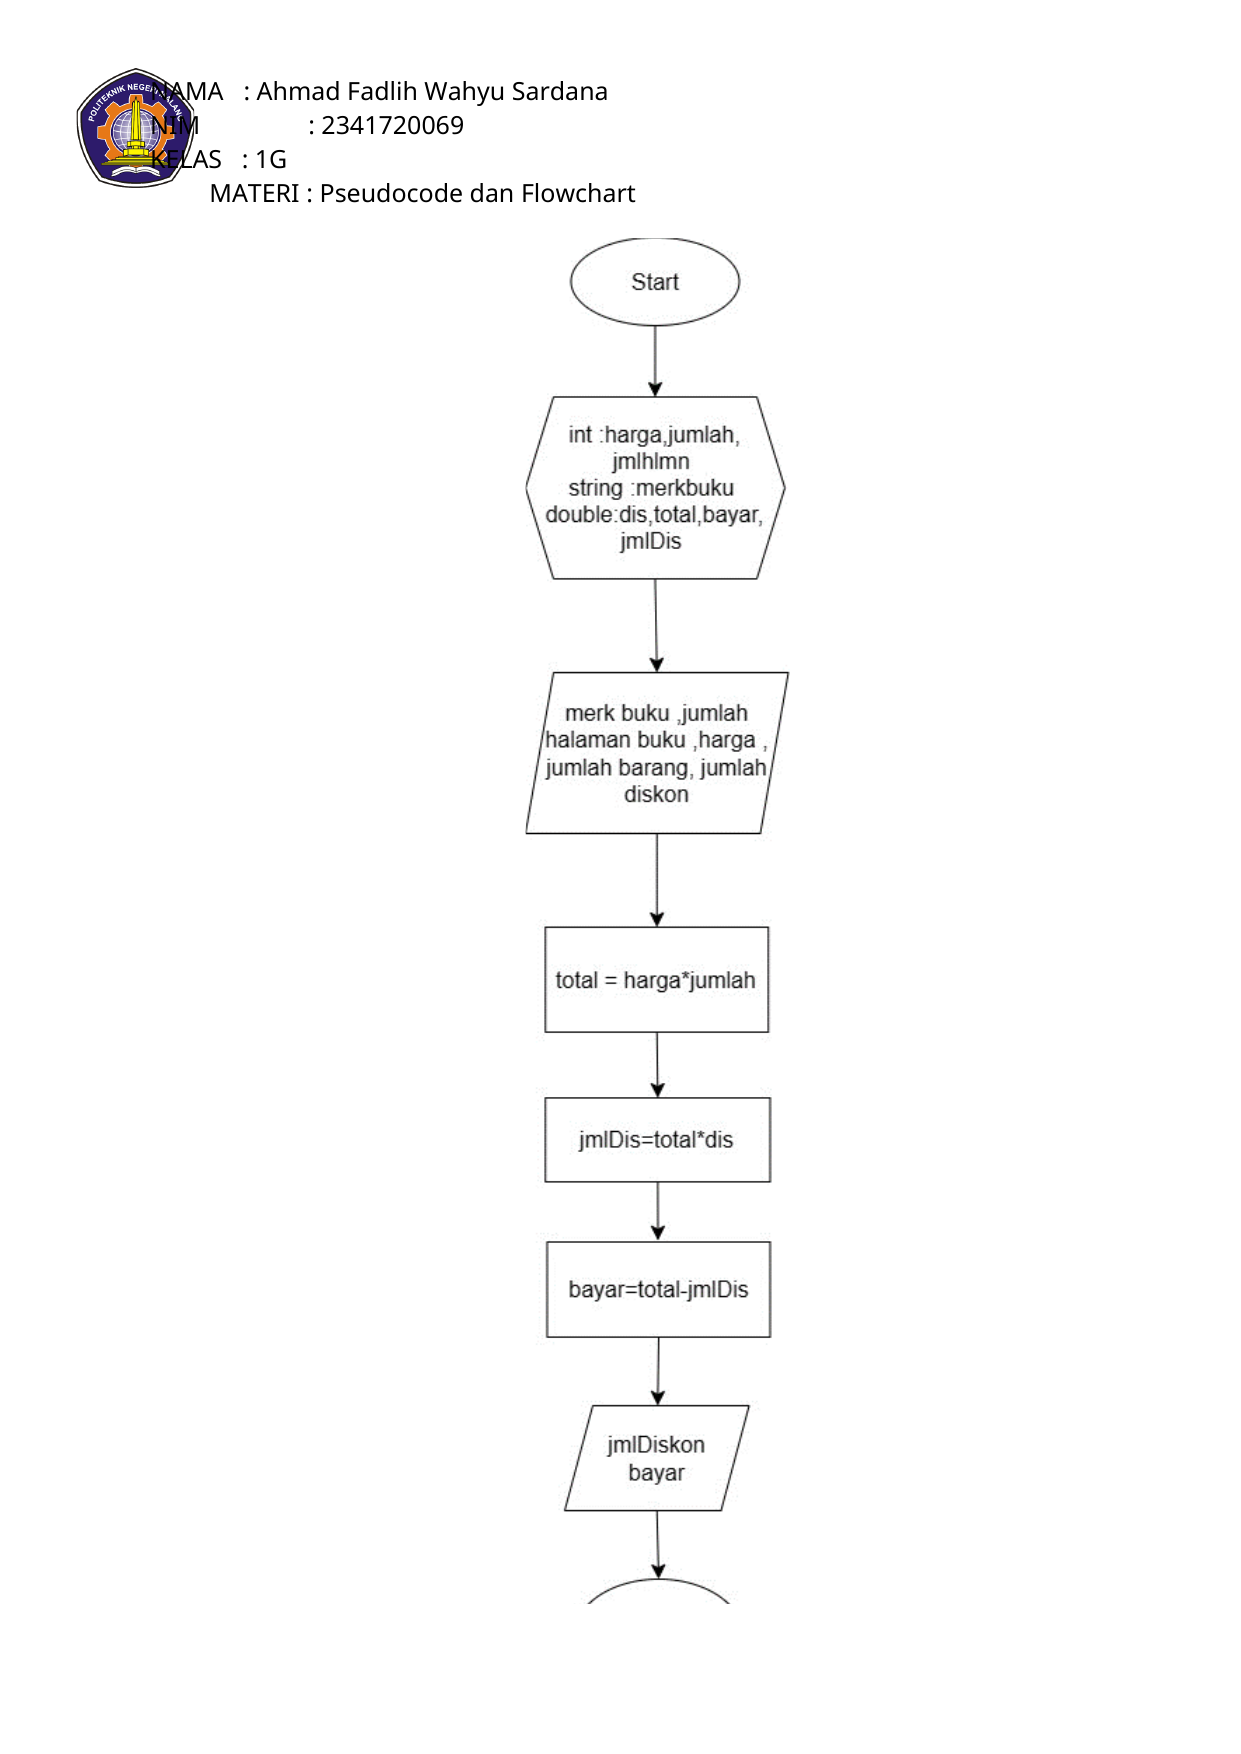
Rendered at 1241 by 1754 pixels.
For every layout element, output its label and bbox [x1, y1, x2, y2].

picture [76, 68, 195, 188]
picture [525, 238, 790, 1604]
